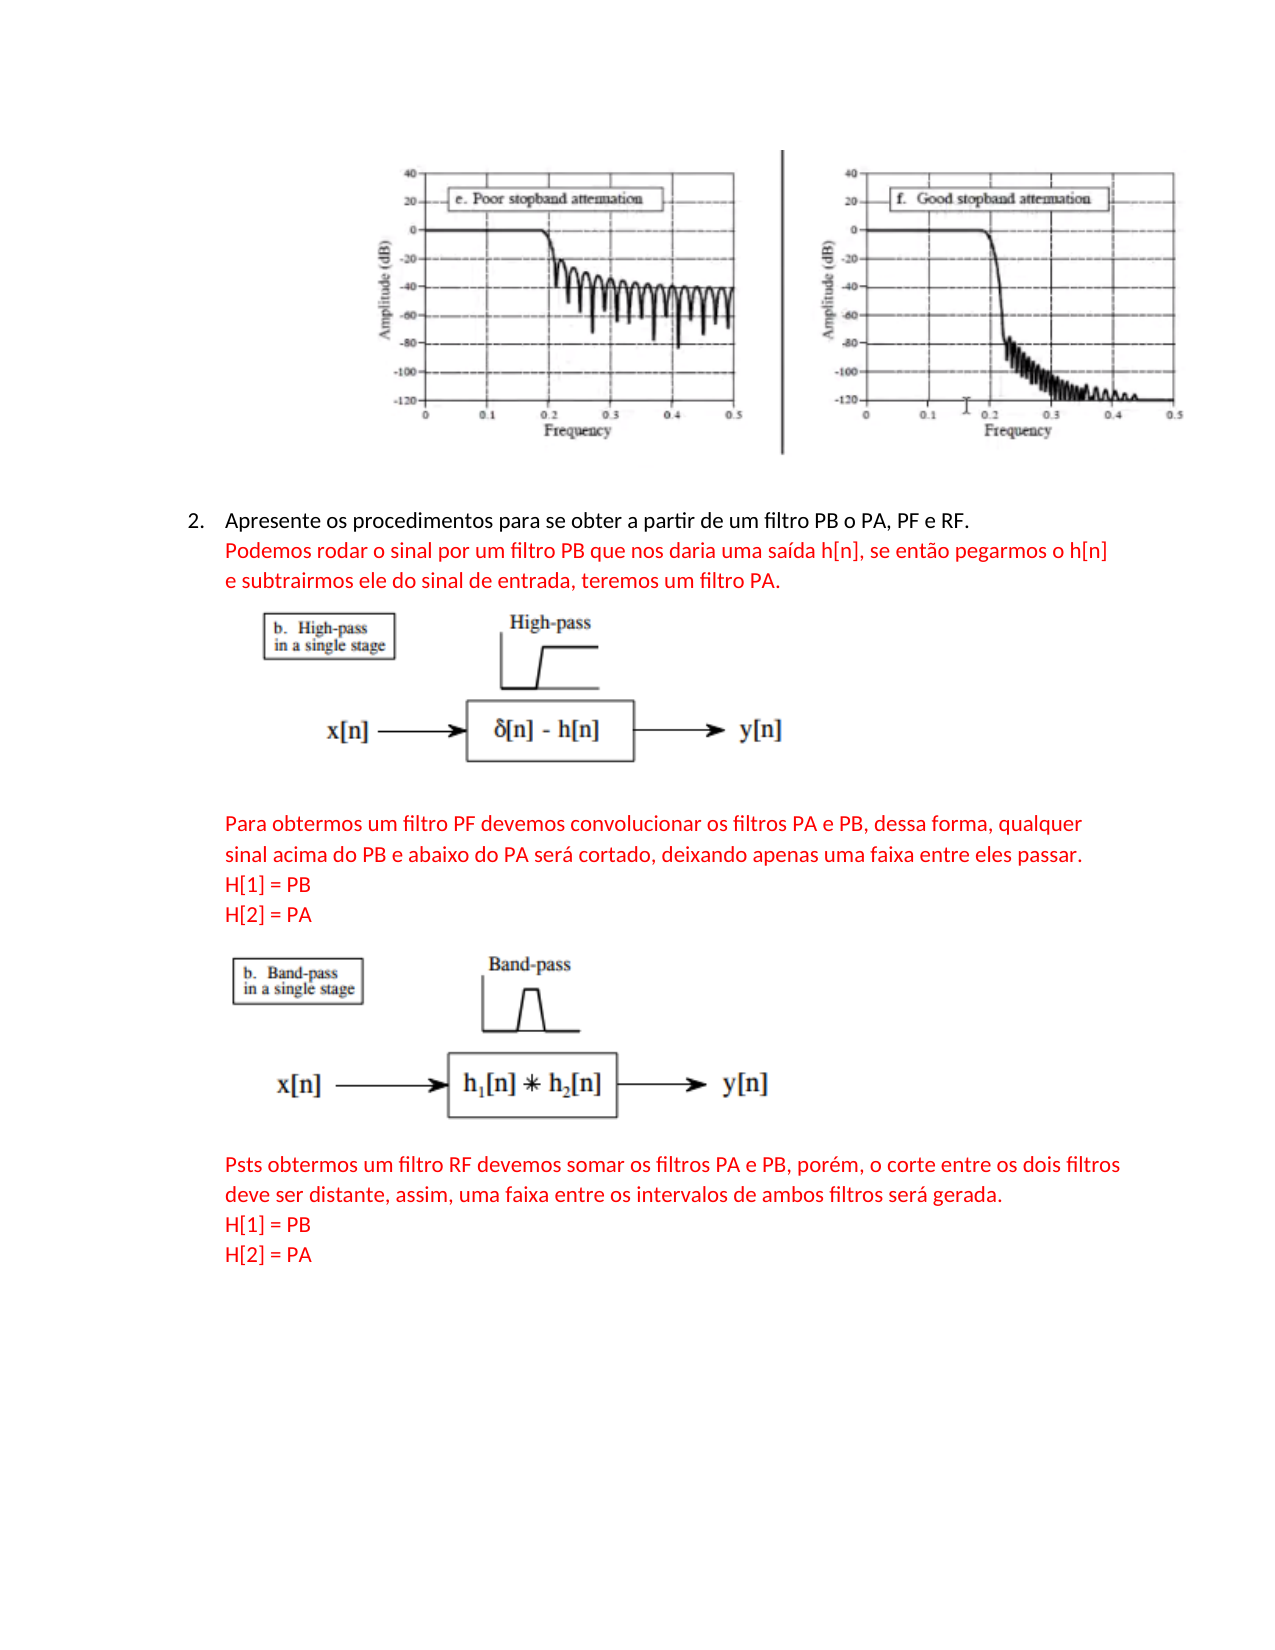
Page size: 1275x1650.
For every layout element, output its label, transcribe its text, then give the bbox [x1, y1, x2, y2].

list H[2] = PA [225, 1240, 1125, 1268]
list H[1] = PB [225, 1210, 1125, 1238]
list Podemos rodar o sinal por um filtro PB que nos daria uma saída h[n], se então pegarmos o h[n] e subtrairmos ele do sinal de entrada, teremos um filtro PA. [225, 536, 1125, 594]
list Psts obtermos um filtro RF devemos somar os filtros PA e PB, porém, o corte entre os dois filtros deve ser distante, assim, uma faixa entre os intervalos de ambos filtros será gerada. [225, 1150, 1125, 1208]
list H[1] = PB [225, 870, 1125, 898]
picture [225, 930, 824, 1148]
list Para obtermos um filtro PF devemos convolucionar os filtros PA e PB, dessa forma, qualquer sinal acima do PB e abaixo do PA será cortado, deixando apenas uma faixa entre eles passar. [225, 809, 1125, 868]
picture [375, 150, 1229, 474]
picture [225, 596, 844, 808]
list Apresente os procedimentos para se obter a partir de um filtro PB o PA, PF e RF. [187, 506, 1125, 534]
list H[2] = PA [225, 900, 1125, 928]
